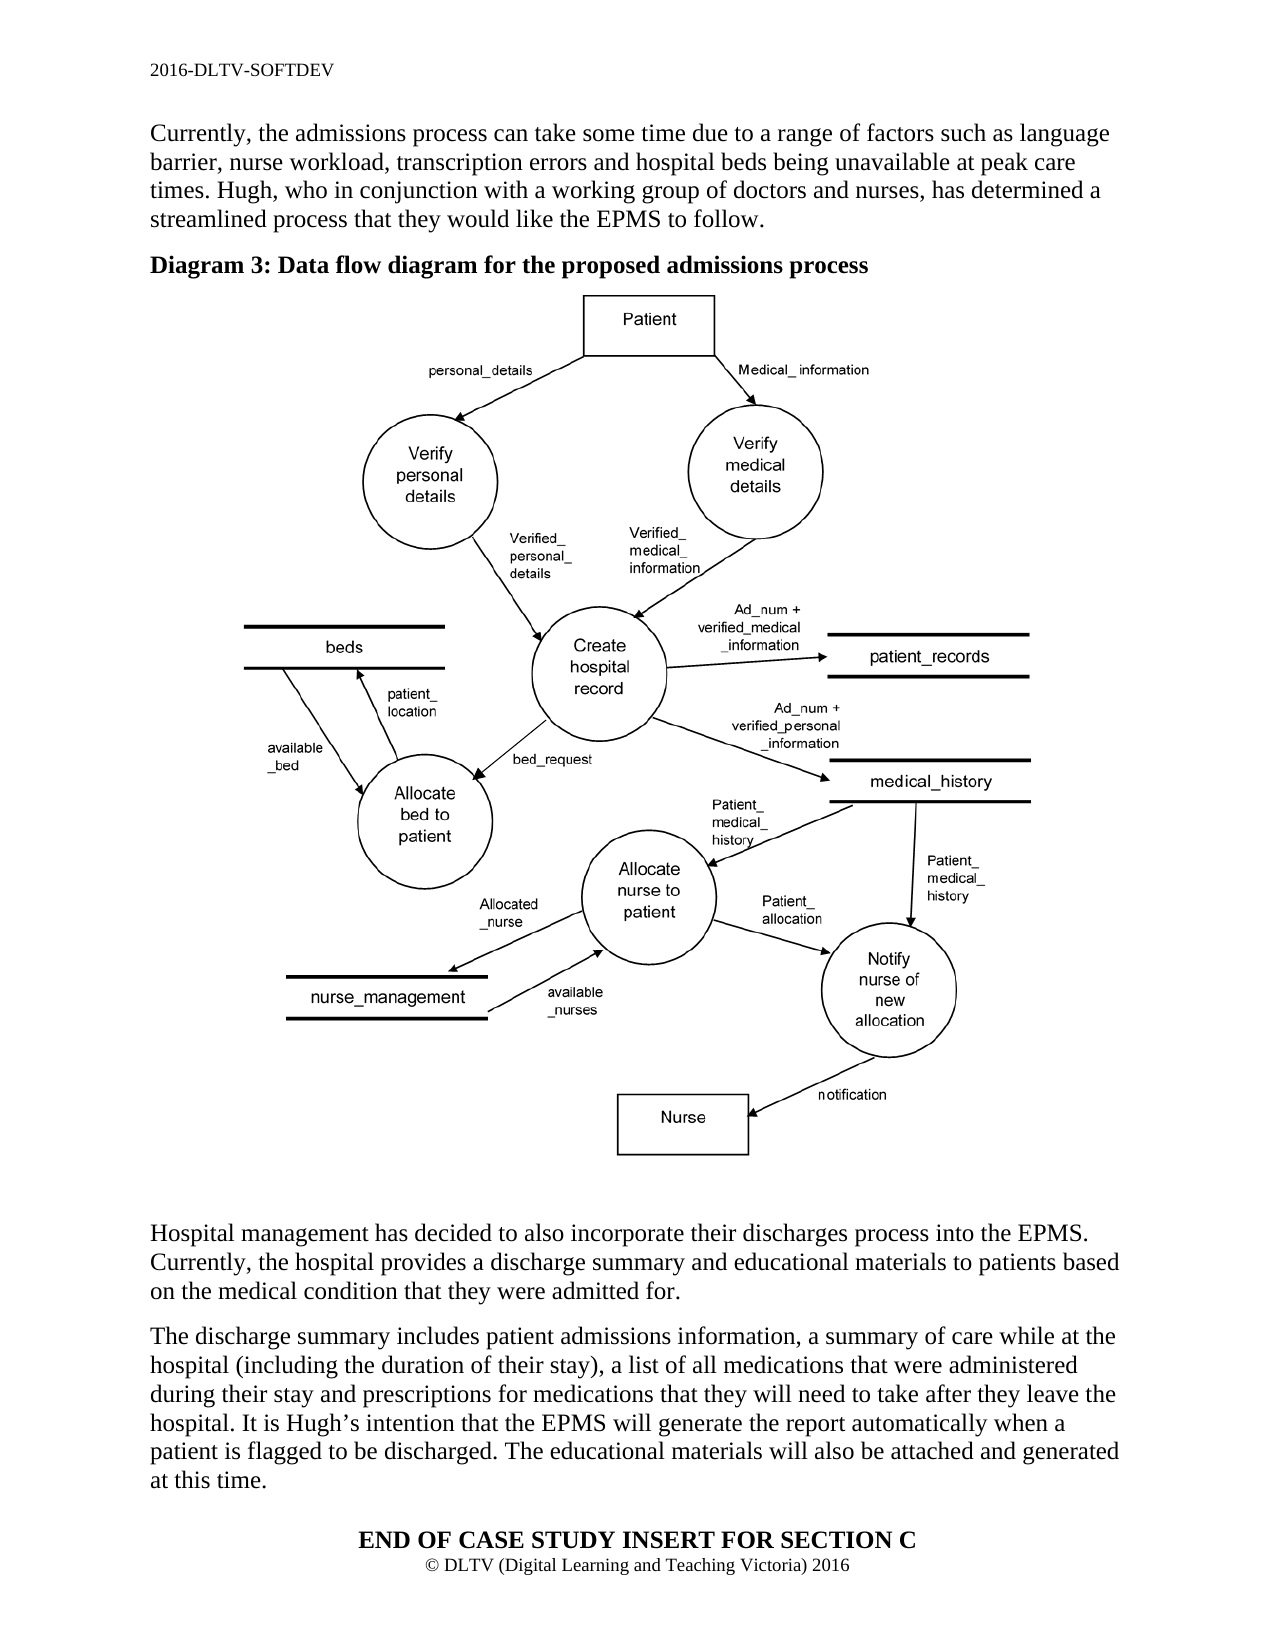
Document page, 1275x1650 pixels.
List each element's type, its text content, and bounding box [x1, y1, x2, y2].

text The discharge summary includes patient admissions information, a summary of care while at the hospital (including the duration of their stay), a list of all medications that were administered during their stay and prescriptions for medications that they will need to take after they leave the hospital. It is Hugh’s intention that the EPMS will generate the report automatically when a patient is flagged to be discharged. The educational materials will also be attached and generated at this time. [150, 1321, 1125, 1494]
text Currently, the admissions process can take some time due to a range of factors such as language barrier, nurse workload, transcription errors and hospital beds being unavailable at peak care times. Hugh, who in conjunction with a working group of doctors and nurses, has determined a streamlined process that they would like the EPMS to follow. [150, 118, 1125, 233]
picture [243, 295, 1032, 1157]
text Diagram 3: Data flow diagram for the proposed admissions process [150, 250, 1125, 278]
text Hospital management has decided to also incorporate their discharges process into the EPMS. Currently, the hospital provides a discharge summary and educational materials to patients based on the medical condition that they were admitted for. [150, 1218, 1125, 1305]
